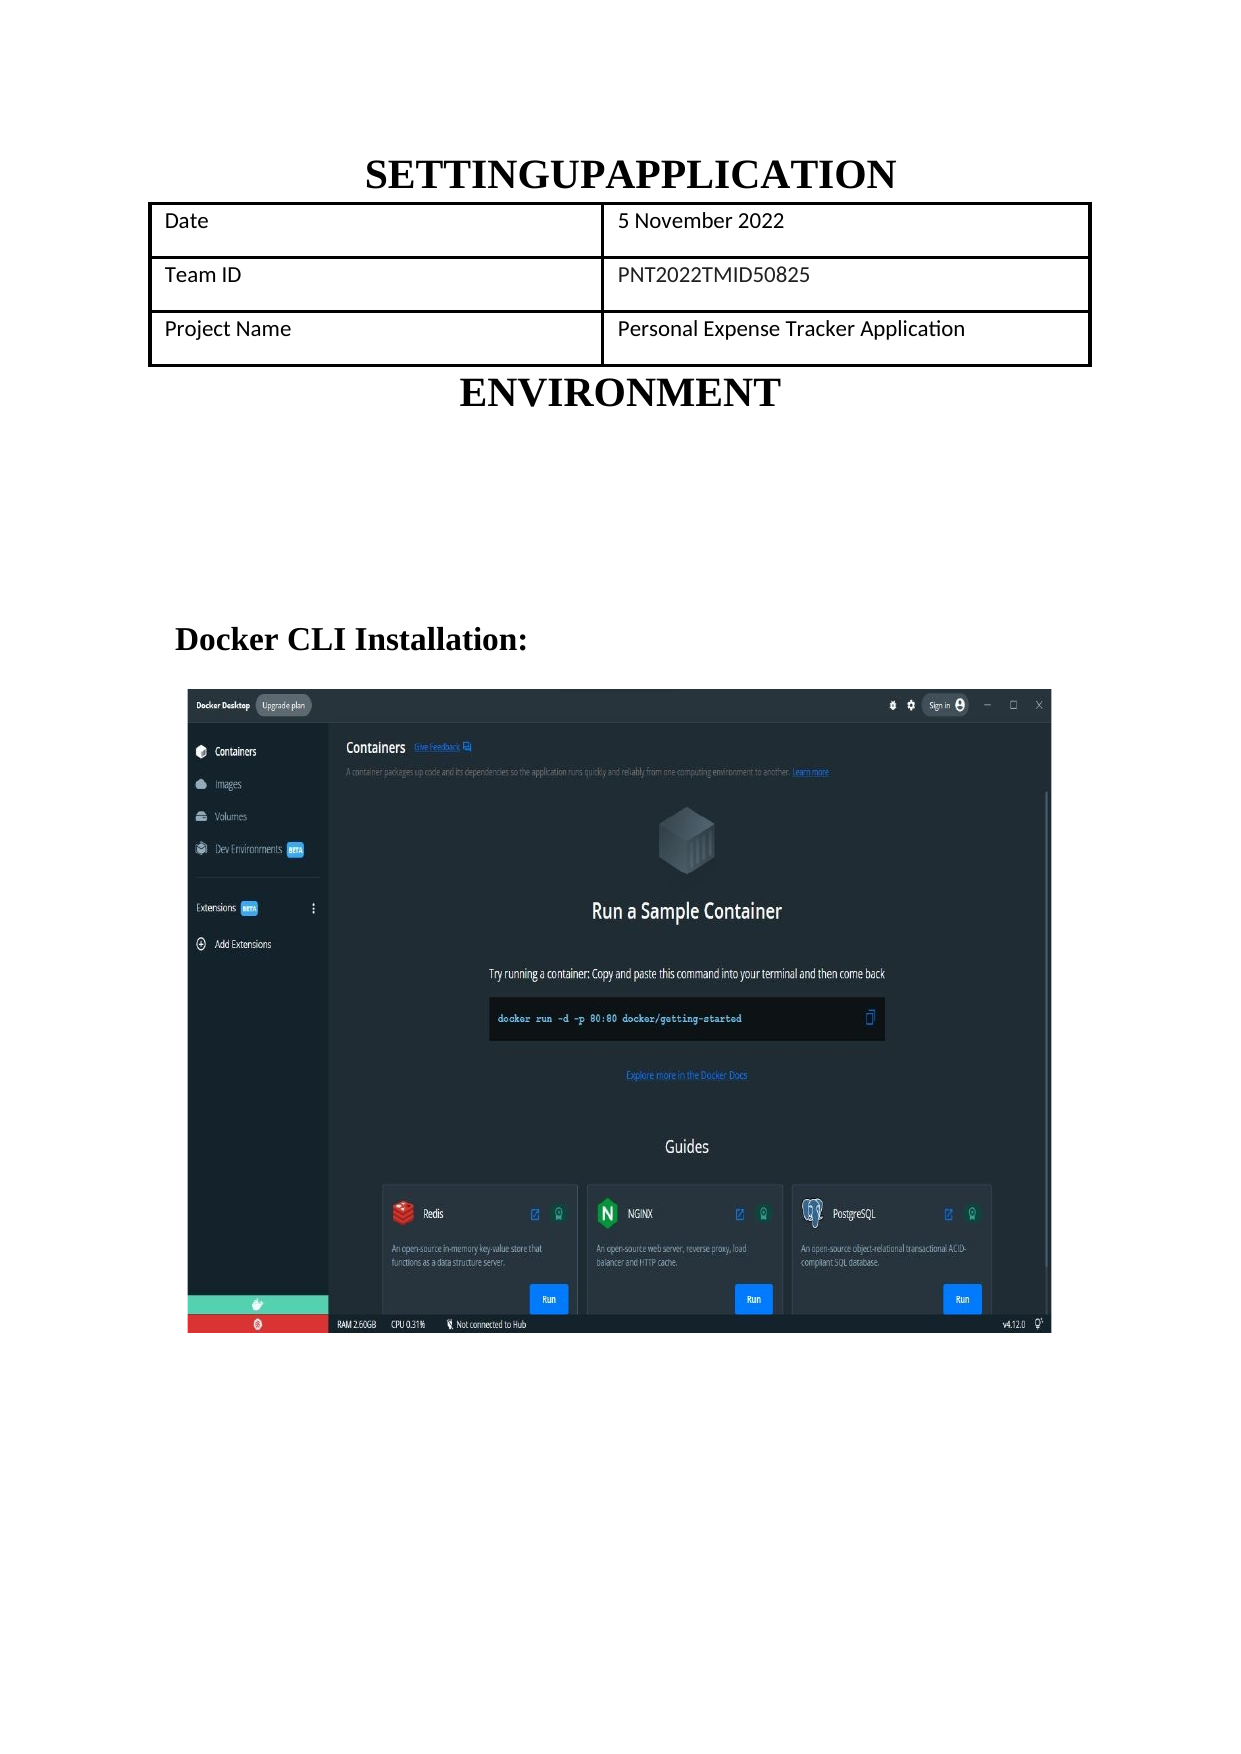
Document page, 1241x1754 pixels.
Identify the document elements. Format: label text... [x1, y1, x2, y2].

table_header 5 November 2022 [604, 205, 1088, 256]
picture [187, 689, 1052, 1333]
text SETTINGUPAPPLICATION [150, 150, 897, 198]
table_header Date [152, 205, 601, 256]
table_cell Personal Expense Tracker Application [604, 313, 1088, 364]
table_cell Project Name [152, 313, 601, 364]
table_cell Team ID [152, 259, 601, 309]
text ENVIRONMENT [459, 367, 1090, 415]
table_cell PNT2022TMID50825 [604, 259, 1088, 309]
text Docker CLI Installation: [150, 619, 1090, 657]
